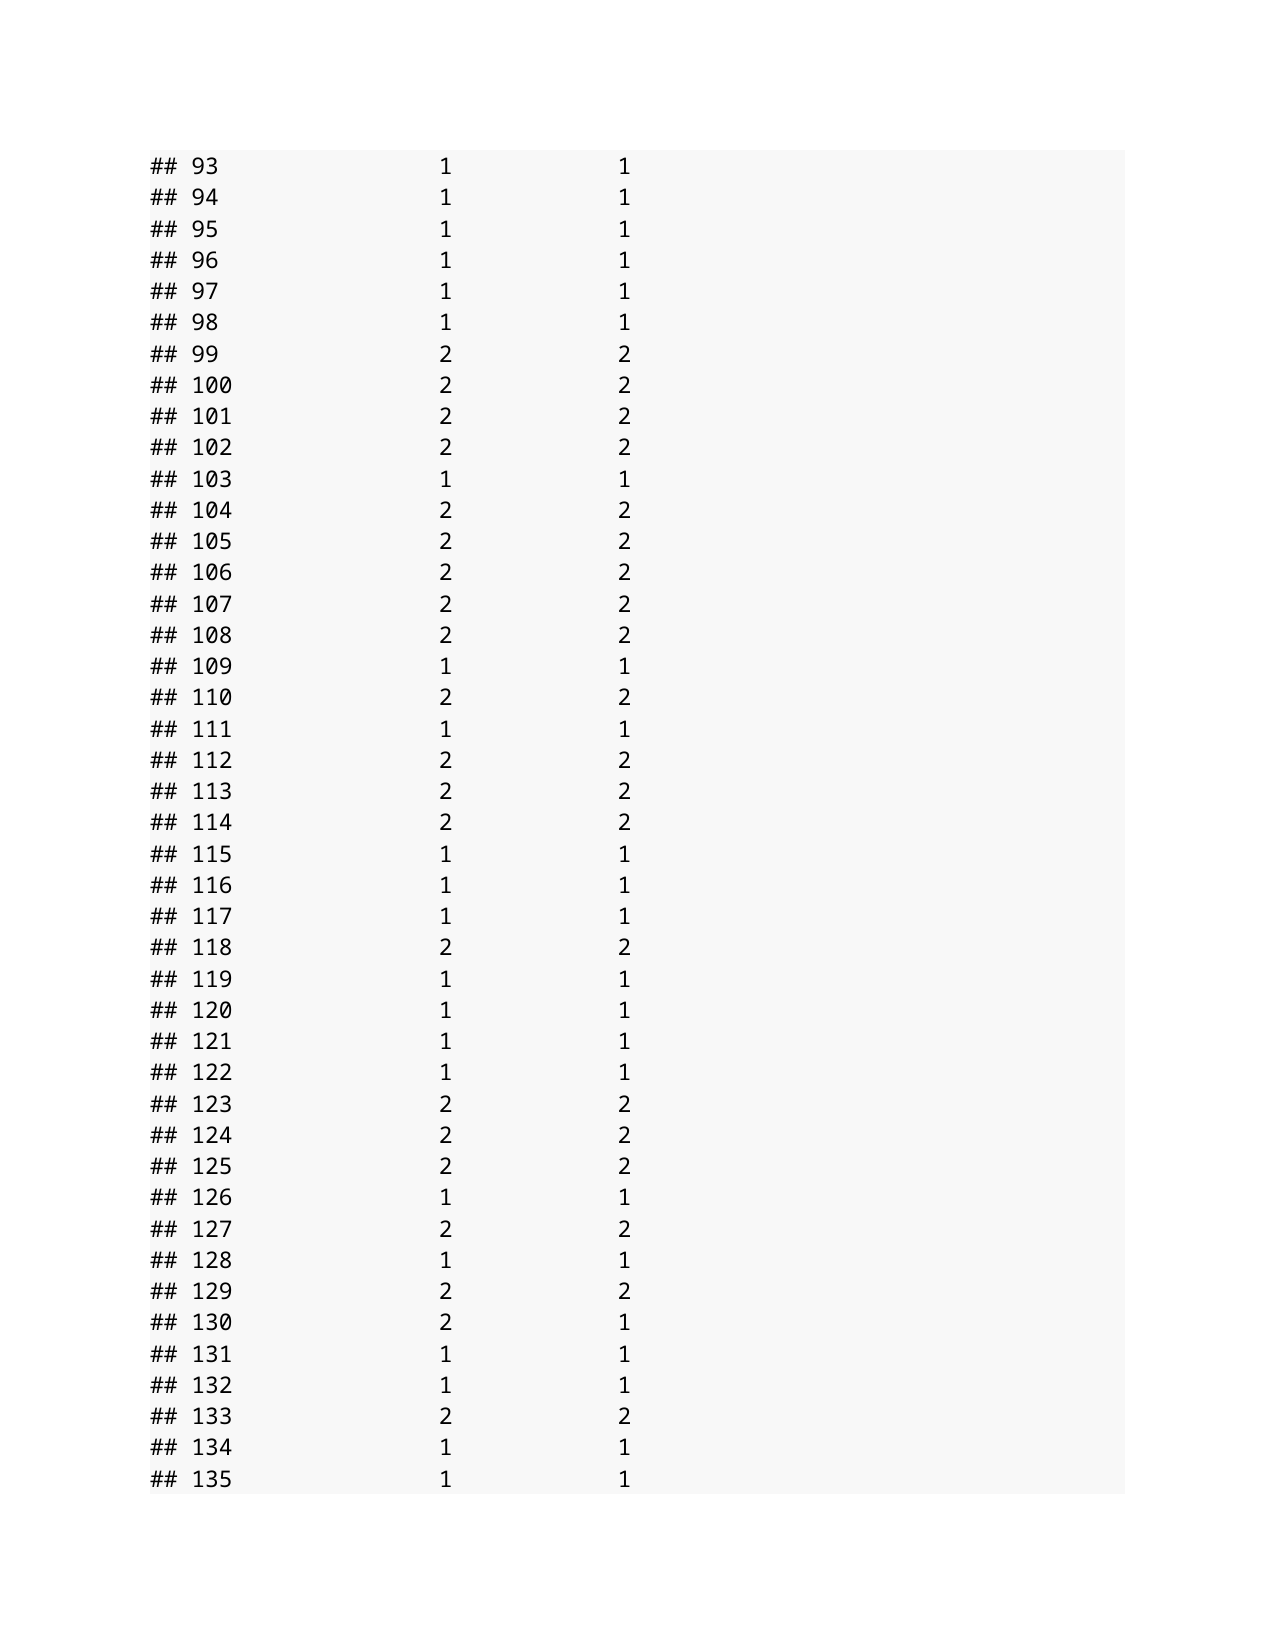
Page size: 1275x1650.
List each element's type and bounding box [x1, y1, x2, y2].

text [150, 150, 1125, 1494]
